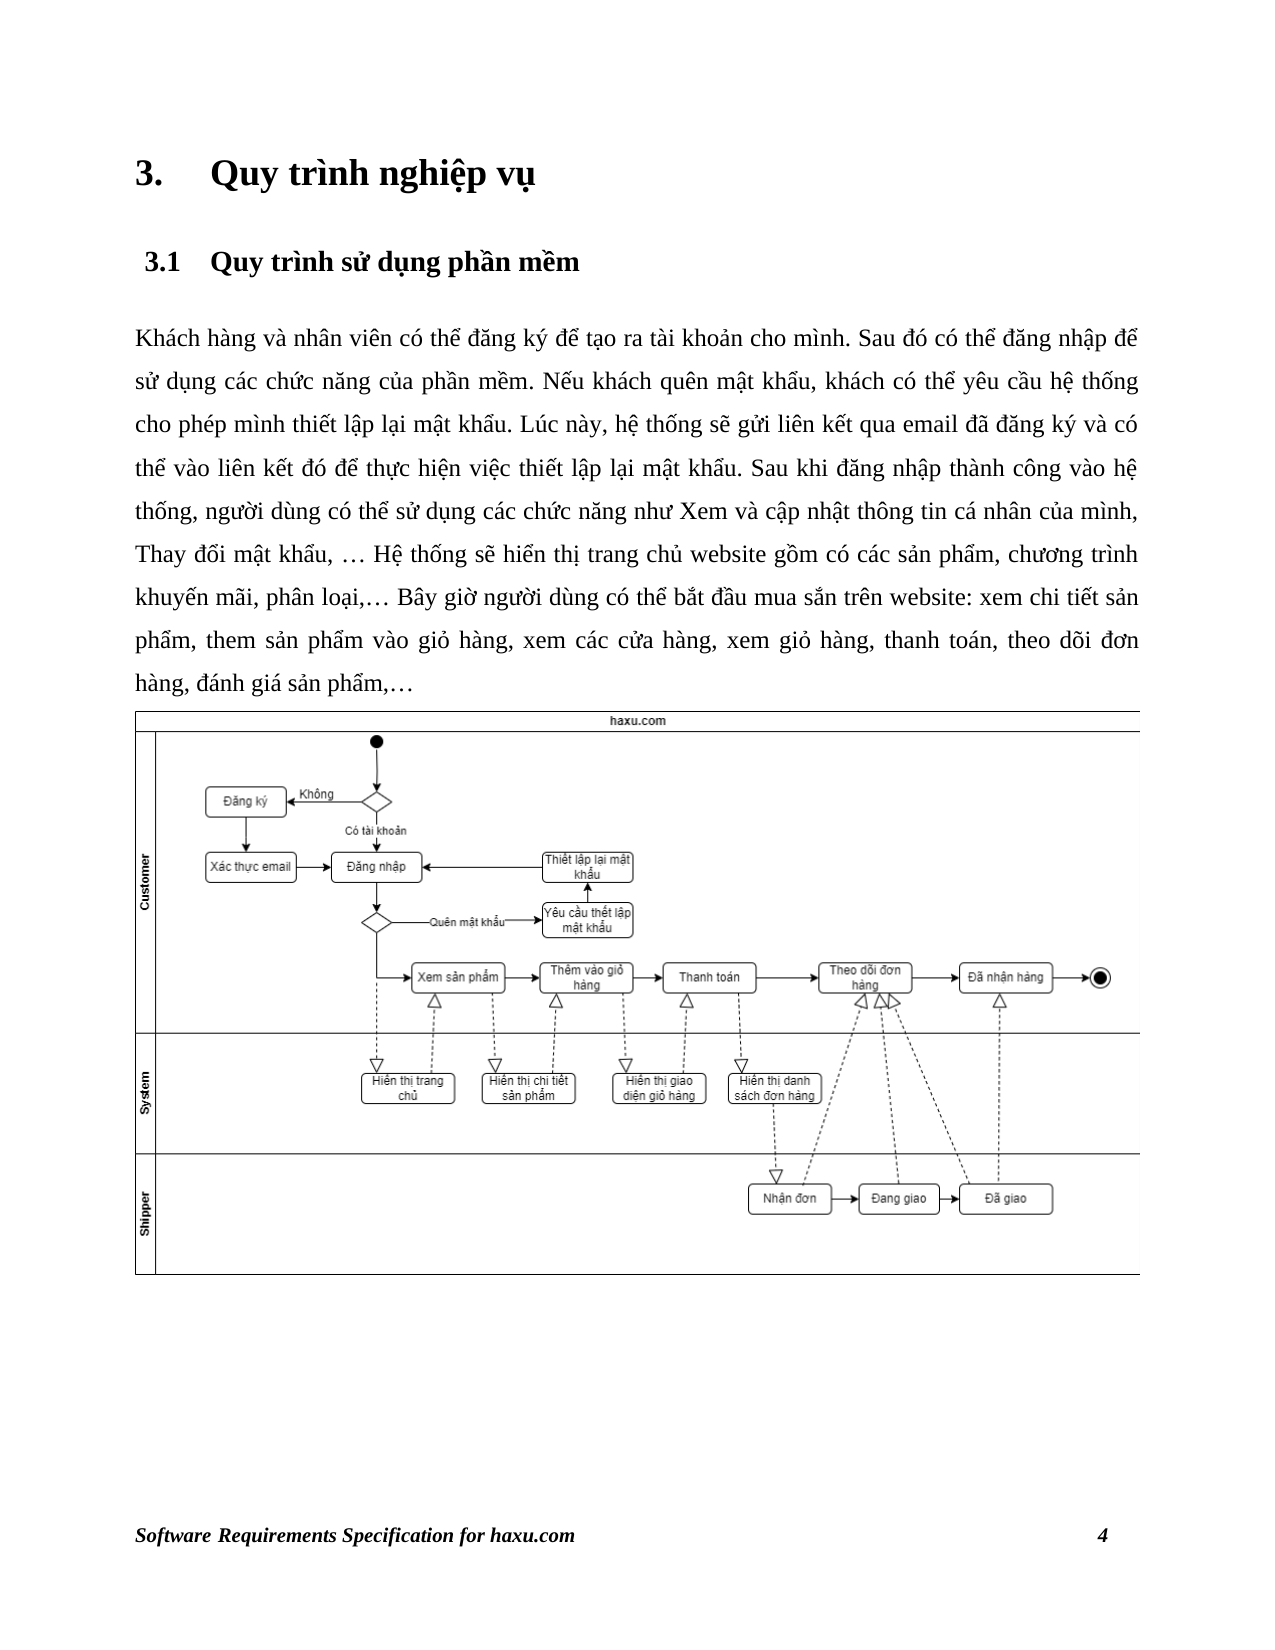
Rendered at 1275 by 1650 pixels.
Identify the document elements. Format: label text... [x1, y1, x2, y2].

subtitle Quy trình sử dụng phần mềm [144, 244, 1140, 277]
text Khách hàng và nhân viên có thể đăng ký để tạo ra tài khoản cho mình. Sau đó có thể đăng nhập để sử dụng các chức năng của phần mềm. Nếu khách quên mật khẩu, khách có thể yêu cầu hệ thống cho phép mình thiết lập lại mật khẩu. Lúc này, hệ thống sẽ gửi liên kết qua email đã đăng ký và có thể vào liên kết đó để thực hiện việc thiết lập lại mật khẩu. Sau khi đăng nhập thành công vào hệ thống, người dùng có thể sử dụng các chức năng như Xem và cập nhật thông tin cá nhân của mình, Thay đổi mật khẩu, … Hệ thống sẽ hiển thị trang chủ website gồm có các sản phẩm, chương trình khuyến mãi, phân loại,… Bây giờ người dùng có thể bắt đầu mua sắn trên website: xem chi tiết sản phẩm, them sản phẩm vào giỏ hàng, xem các cửa hàng, xem giỏ hàng, thanh toán, theo dõi đơn hàng, đánh giá sản phẩm,… [135, 323, 1140, 697]
picture [135, 711, 1140, 1275]
subtitle Quy trình nghiệp vụ [135, 150, 1140, 193]
